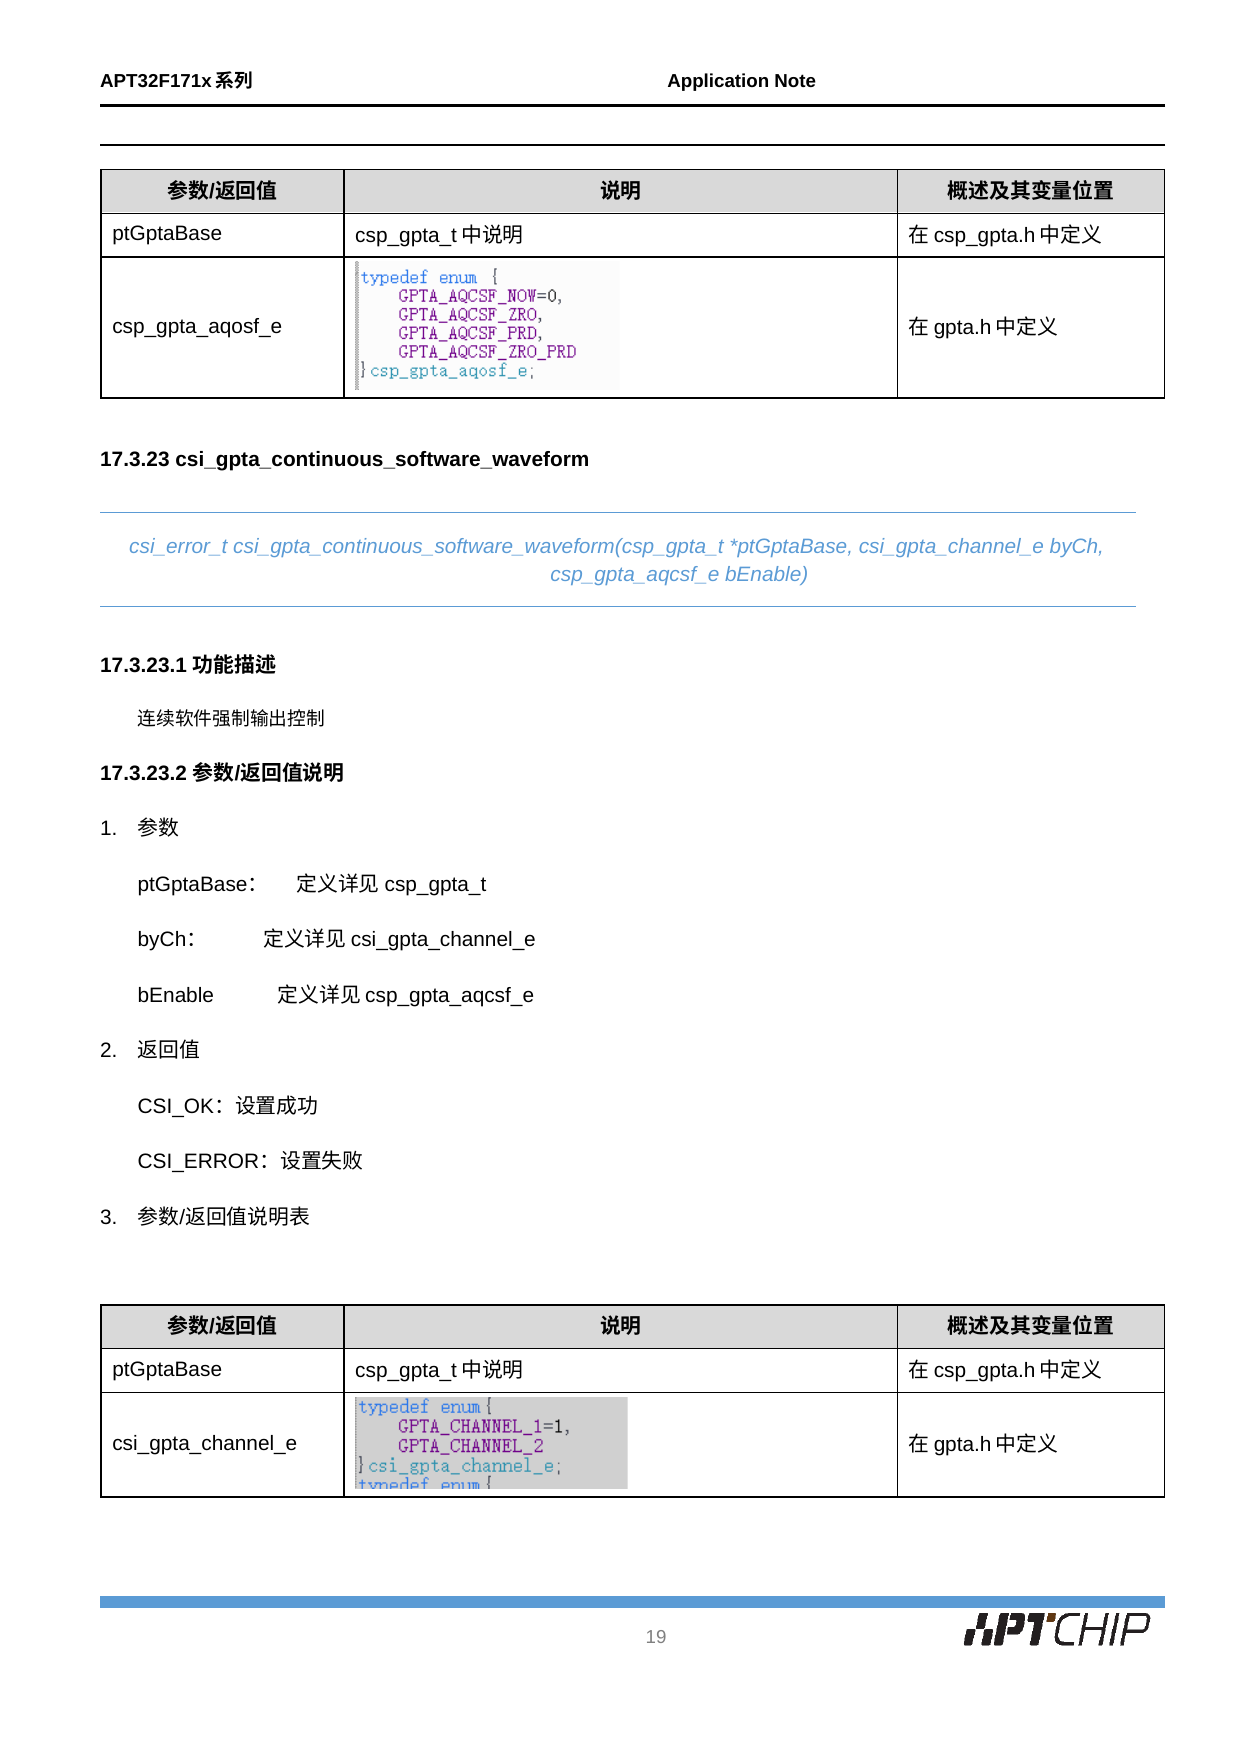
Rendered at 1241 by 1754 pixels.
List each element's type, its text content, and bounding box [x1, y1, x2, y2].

table_cell 在csp_gpta.h中定义 [898, 214, 1164, 256]
table_header 概述及其变量位置 [898, 1306, 1164, 1348]
list 返回值 [100, 1034, 1165, 1064]
list 参数 [100, 812, 1165, 842]
table_cell 在csp_gpta.h中定义 [898, 1349, 1164, 1391]
table_cell csp_gpta_aqosf_e [102, 258, 343, 397]
text 连续软件强制输出控制 [100, 704, 1165, 731]
text CSI_ERROR：设置失败 [137, 1145, 1165, 1175]
table_cell [345, 1393, 897, 1496]
list 参数/返回值说明表 [100, 1200, 1165, 1230]
subtitle 功能描述 [100, 648, 1165, 679]
table_cell 在gpta.h中定义 [898, 1393, 1164, 1496]
picture [355, 261, 620, 390]
text CSI_OK：设置成功 [137, 1089, 1165, 1119]
picture [962, 1609, 1151, 1648]
table_cell ptGptaBase [102, 214, 343, 256]
subtitle csi_gpta_continuous_software_waveform [100, 447, 1165, 471]
text bEnable 定义详见csp_gpta_aqcsf_e [137, 978, 1165, 1008]
table_header 概述及其变量位置 [898, 170, 1164, 212]
text csi_error_t csi_gpta_continuous_software_waveform(csp_gpta_t *ptGptaBase, csi_gpta_channel_e byCh, csp_gpta_aqcsf_e bEnable) [100, 513, 1136, 606]
picture [355, 1397, 628, 1489]
table_cell 在gpta.h中定义 [898, 258, 1164, 397]
table_cell csp_gpta_t中说明 [345, 214, 897, 256]
table_header 说明 [345, 170, 897, 212]
table_header 说明 [345, 1306, 897, 1348]
table_header 参数/返回值 [102, 1306, 343, 1348]
text byCh： 定义详见csi_gpta_channel_e [137, 923, 1165, 953]
table_cell csi_gpta_channel_e [102, 1393, 343, 1496]
text ptGptaBase： 定义详见 csp_gpta_t [137, 867, 1165, 897]
table_header 参数/返回值 [102, 170, 343, 212]
subtitle 参数/返回值说明 [100, 756, 1165, 786]
table_cell ptGptaBase [102, 1349, 343, 1391]
table_cell [345, 258, 897, 397]
table_cell csp_gpta_t中说明 [345, 1349, 897, 1391]
